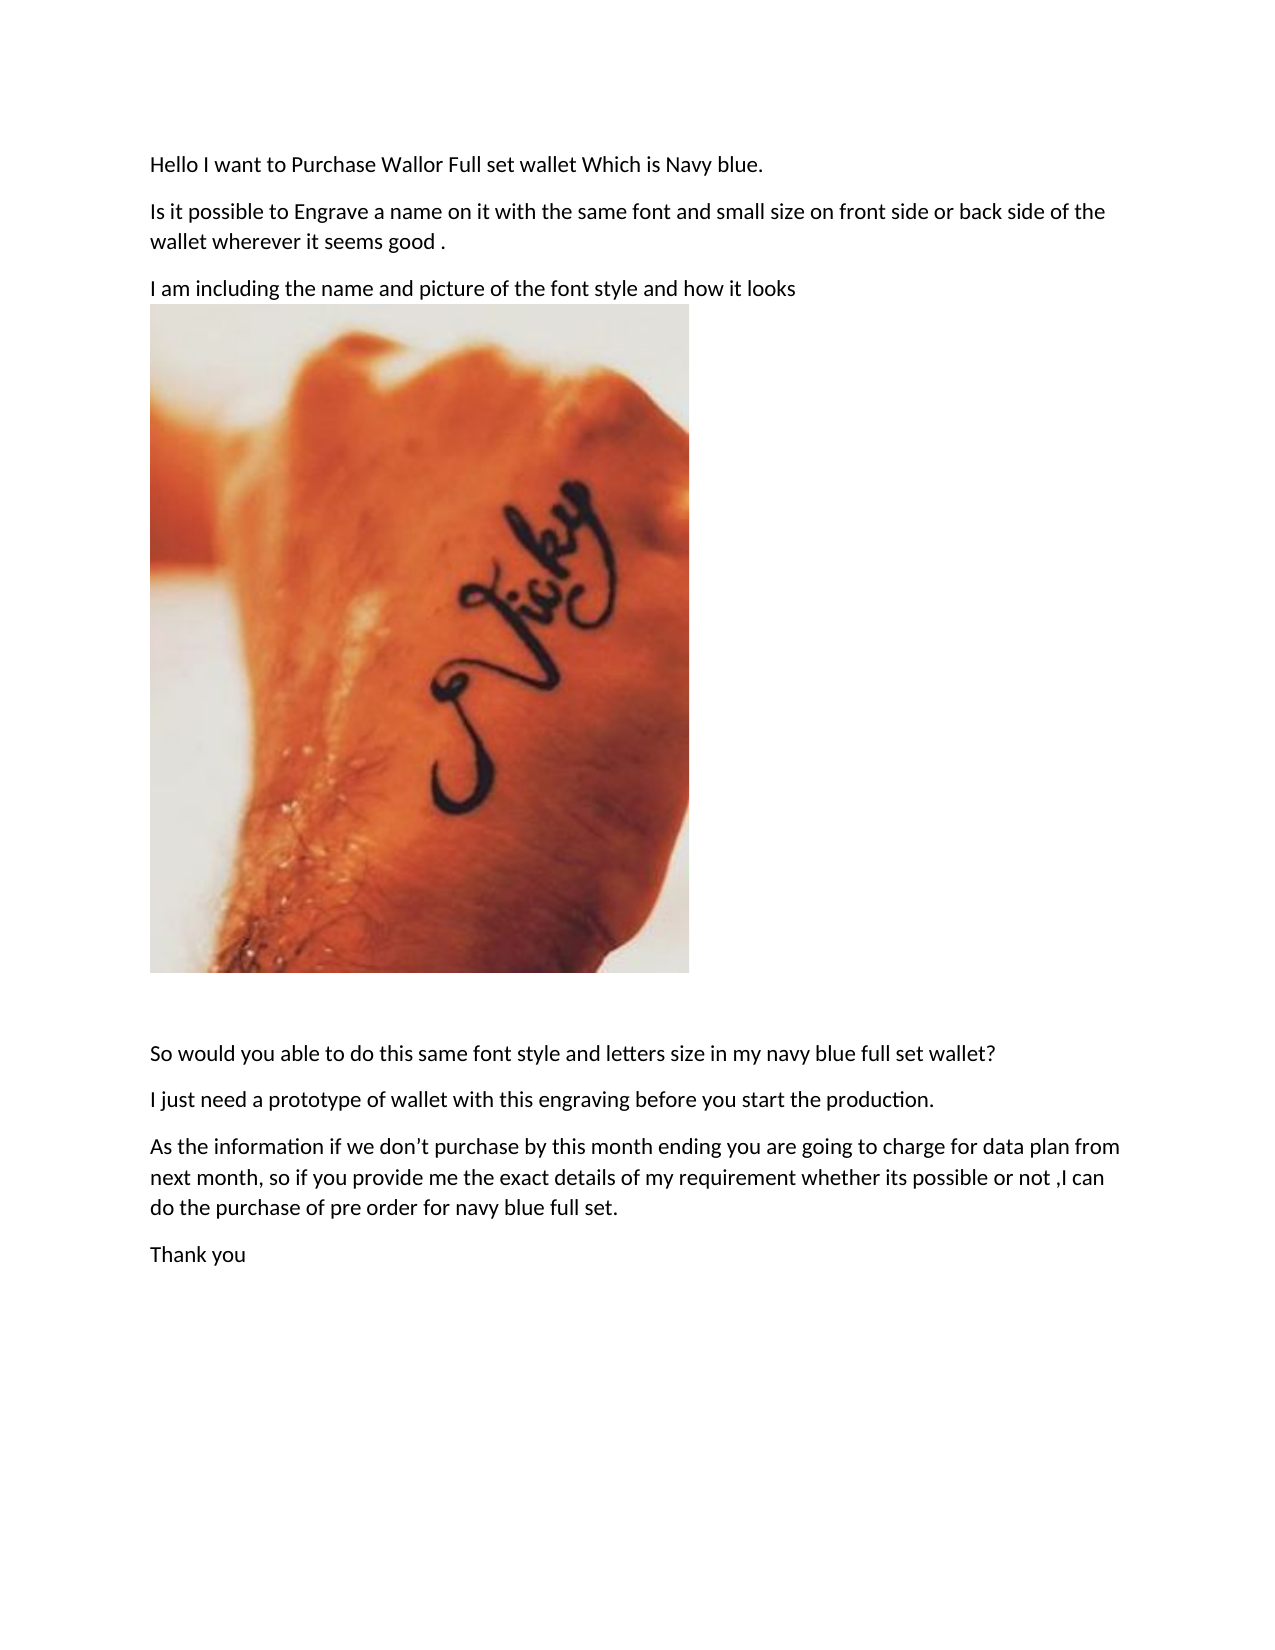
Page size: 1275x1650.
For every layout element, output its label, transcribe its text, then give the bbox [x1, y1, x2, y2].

text So would you able to do this same font style and letters size in my navy blue full set wallet? [150, 1039, 1125, 1067]
picture [150, 304, 690, 973]
text I just need a prototype of wallet with this engraving before you start the production. [150, 1086, 1125, 1113]
text Hello I want to Purchase Wallor Full set wallet Which is Navy blue. [150, 150, 1125, 178]
text Is it possible to Engrave a name on it with the same font and small size on front side or back side of the wallet wherever it seems good . [150, 197, 1125, 255]
text Thank you [150, 1240, 1125, 1268]
text As the information if we don’t purchase by this month ending you are going to charge for data plan from next month, so if you provide me the exact details of my requirement whether its possible or not ,I can do the purchase of pre order for navy blue full set. [150, 1132, 1125, 1221]
